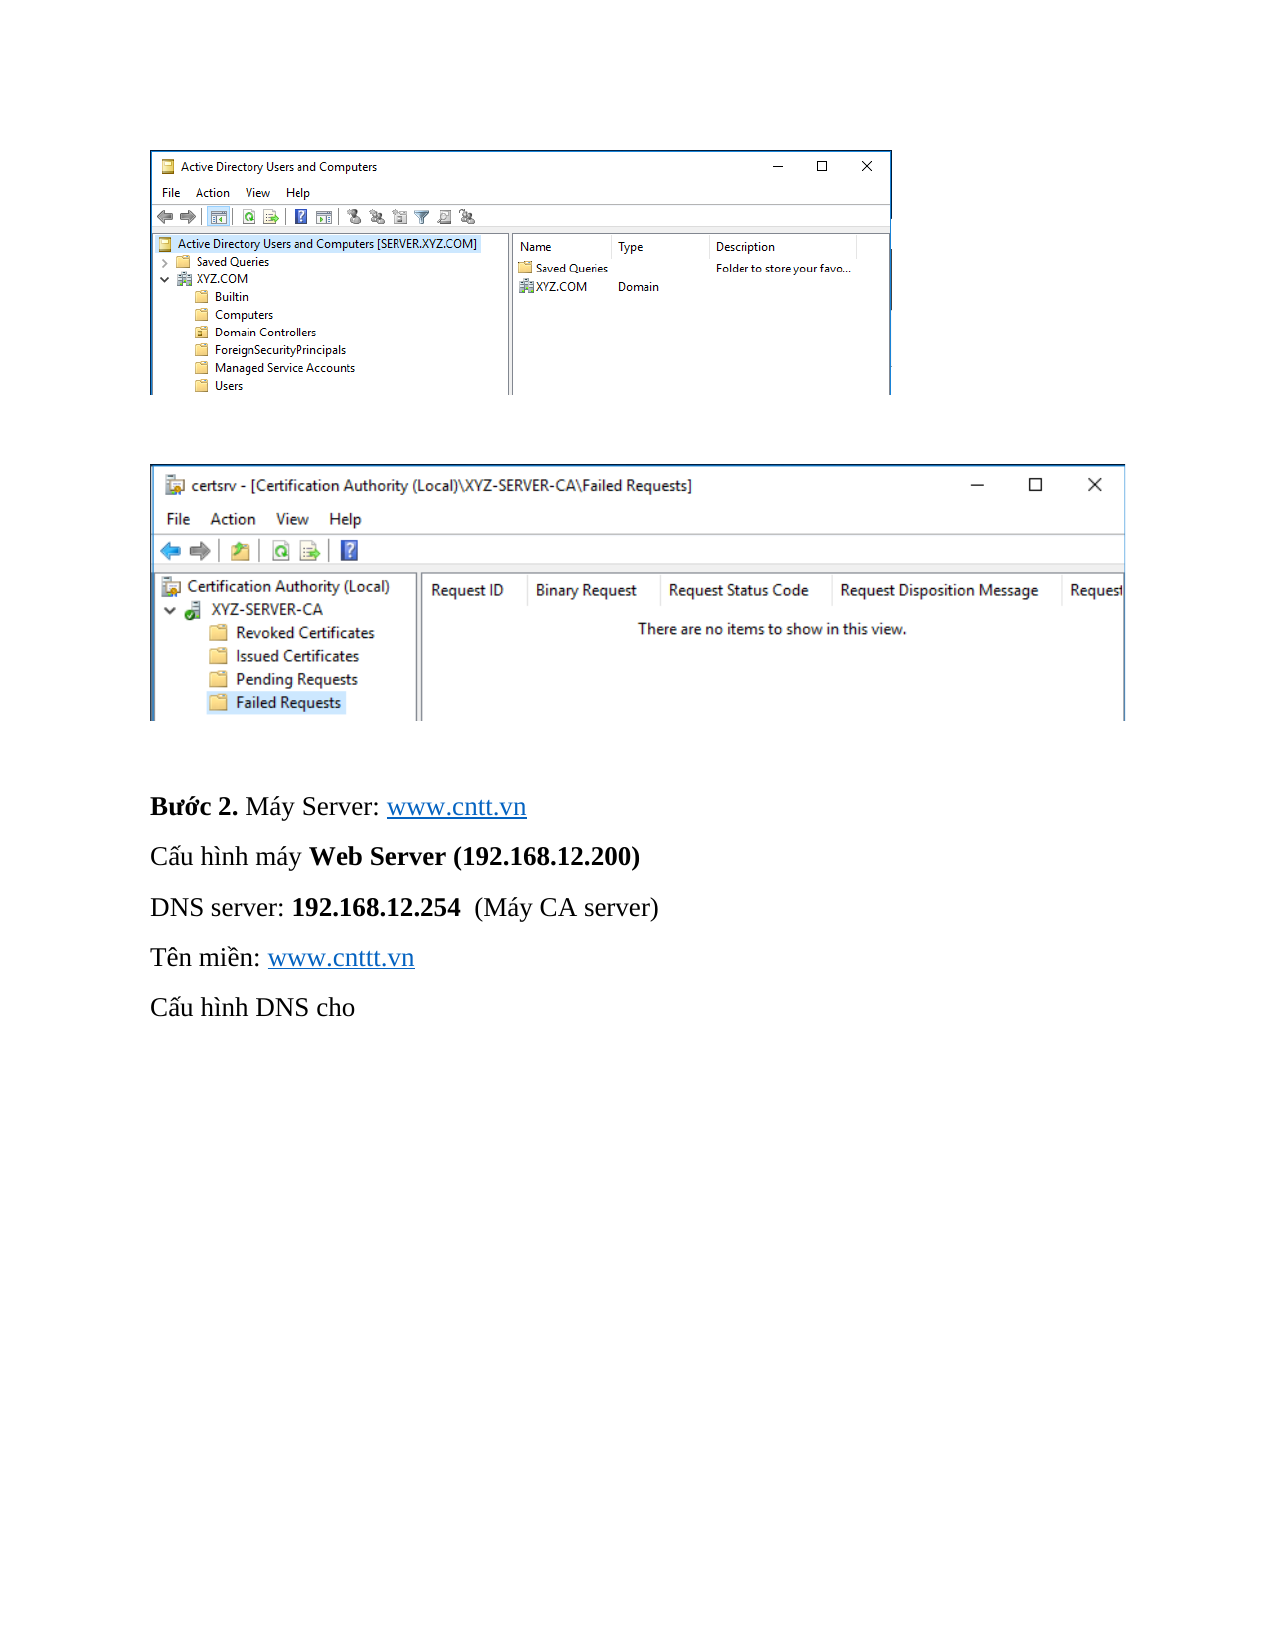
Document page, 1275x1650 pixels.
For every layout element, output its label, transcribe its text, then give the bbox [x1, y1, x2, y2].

text Bước 2. Máy Server: www.cntt.vn [150, 790, 1125, 821]
text Cấu hình máy Web Server (192.168.12.200) [150, 840, 1125, 872]
text DNS server: 192.168.12.254 (Máy CA server) [150, 891, 1125, 922]
text Tên miền: www.cnttt.vn [150, 941, 1125, 972]
picture [150, 150, 892, 395]
picture [150, 464, 1125, 721]
text Cấu hình DNS cho [150, 991, 1125, 1022]
